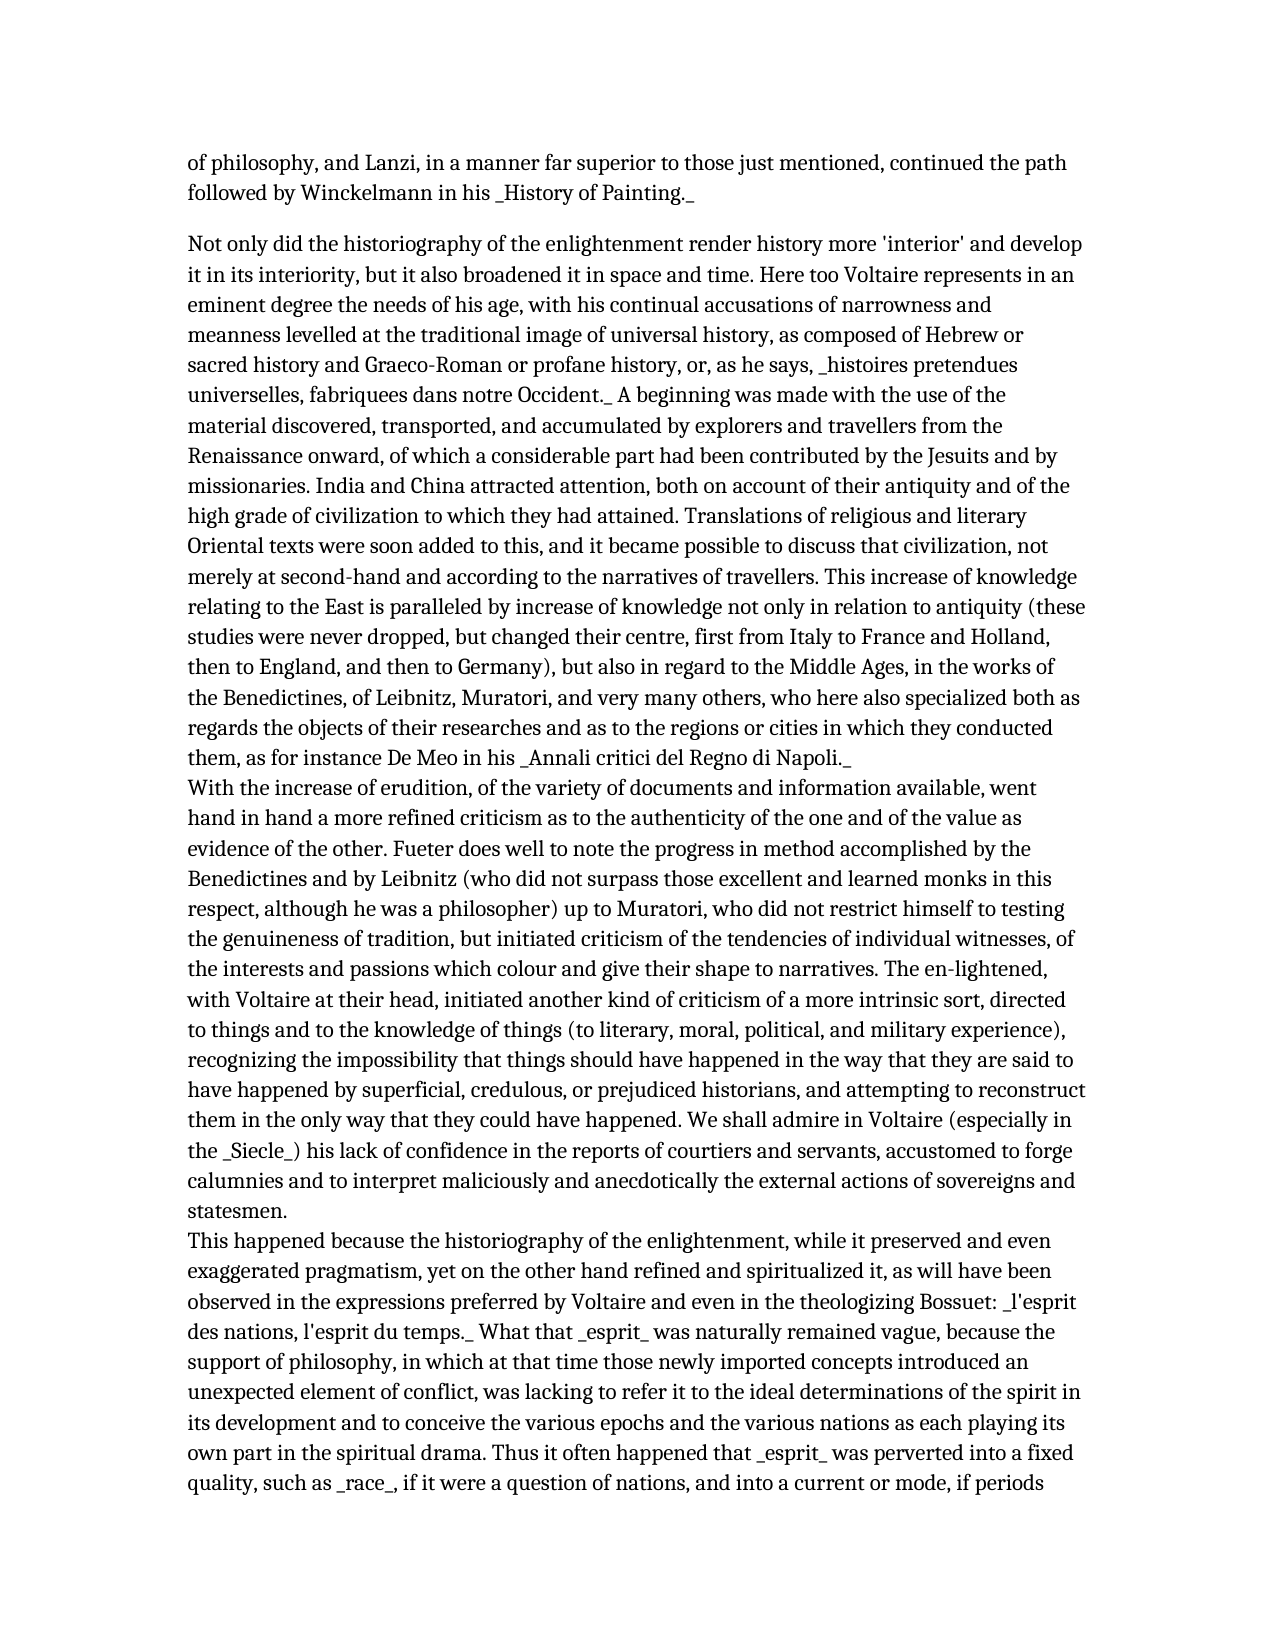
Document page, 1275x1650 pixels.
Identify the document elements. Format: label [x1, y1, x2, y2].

text [187, 231, 1087, 1496]
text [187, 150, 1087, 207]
